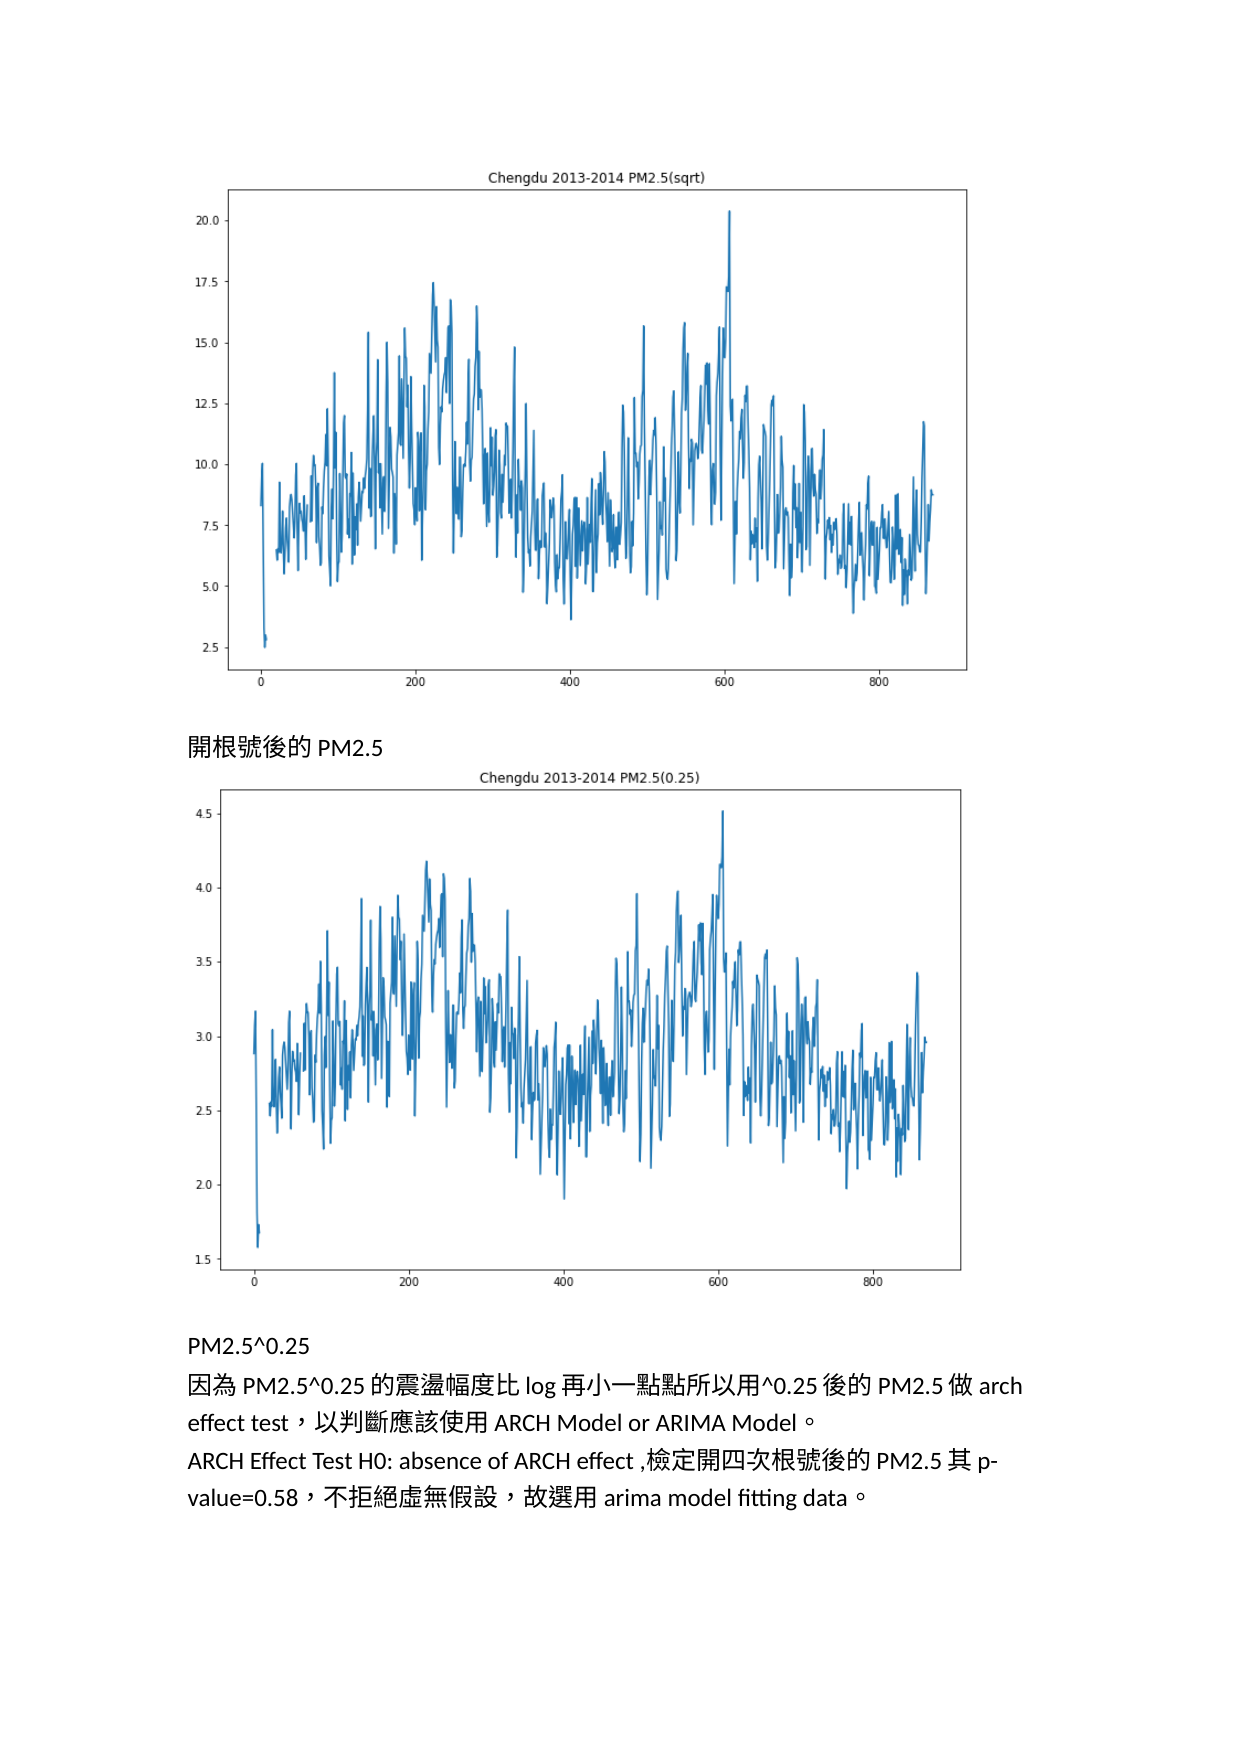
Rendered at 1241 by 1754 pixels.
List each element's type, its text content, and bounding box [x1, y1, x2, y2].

picture [187, 164, 974, 696]
text ARCH Effect Test H0: absence of ARCH effect ,檢定開四次根號後的PM2.5其p-value=0.58，不拒絕虛無假設，故選用arima model fitting data。 [187, 1439, 1053, 1514]
text PM2.5^0.25 因為PM2.5^0.25的震盪幅度比log再小一點點所以用^0.25後的PM2.5做arch effect test，以判斷應該使用ARCH Model or ARIMA Model。 [187, 1327, 1053, 1439]
picture [187, 764, 968, 1296]
